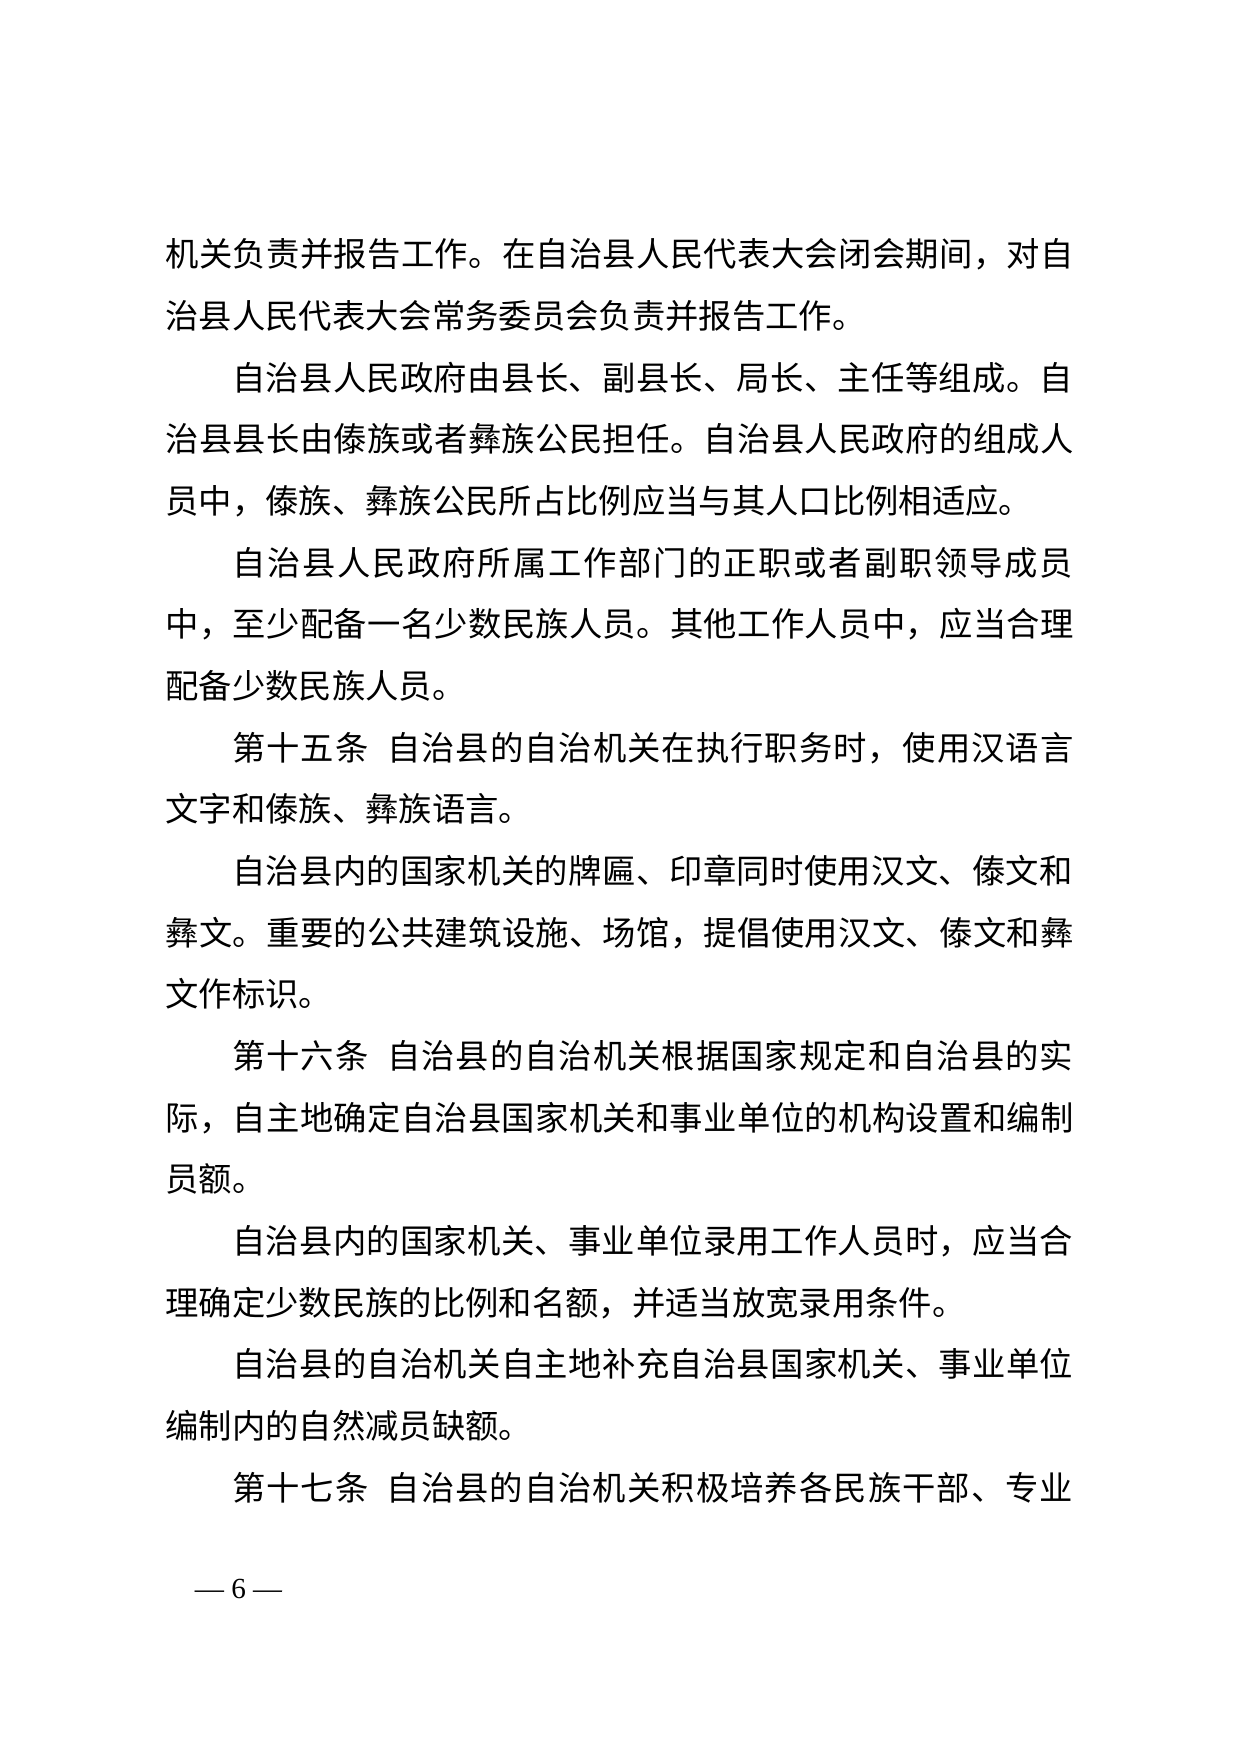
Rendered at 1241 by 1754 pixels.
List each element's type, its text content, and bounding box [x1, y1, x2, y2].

text 自治县内的国家机关的牌匾、印章同时使用汉文、傣文和彝文。重要的公共建筑设施、场馆，提倡使用汉文、傣文和彝文作标识。 [165, 834, 1075, 1019]
text 自治县人民政府所属工作部门的正职或者副职领导成员中，至少配备一名少数民族人员。其他工作人员中，应当合理配备少数民族人员。 [165, 526, 1075, 711]
text 第十五条 自治县的自治机关在执行职务时，使用汉语言文字和傣族、彝族语言。 [165, 711, 1075, 834]
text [165, 1451, 1075, 1512]
text 自治县的自治机关自主地补充自治县国家机关、事业单位编制内的自然减员缺额。 [165, 1327, 1075, 1451]
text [165, 217, 1075, 341]
text 自治县人民政府由县长、副县长、局长、主任等组成。自治县县长由傣族或者彝族公民担任。自治县人民政府的组成人员中，傣族、彝族公民所占比例应当与其人口比例相适应。 [165, 341, 1075, 526]
text 第十六条 自治县的自治机关根据国家规定和自治县的实际，自主地确定自治县国家机关和事业单位的机构设置和编制员额。 [165, 1019, 1075, 1204]
text 自治县内的国家机关、事业单位录用工作人员时，应当合理确定少数民族的比例和名额，并适当放宽录用条件。 [165, 1204, 1075, 1327]
